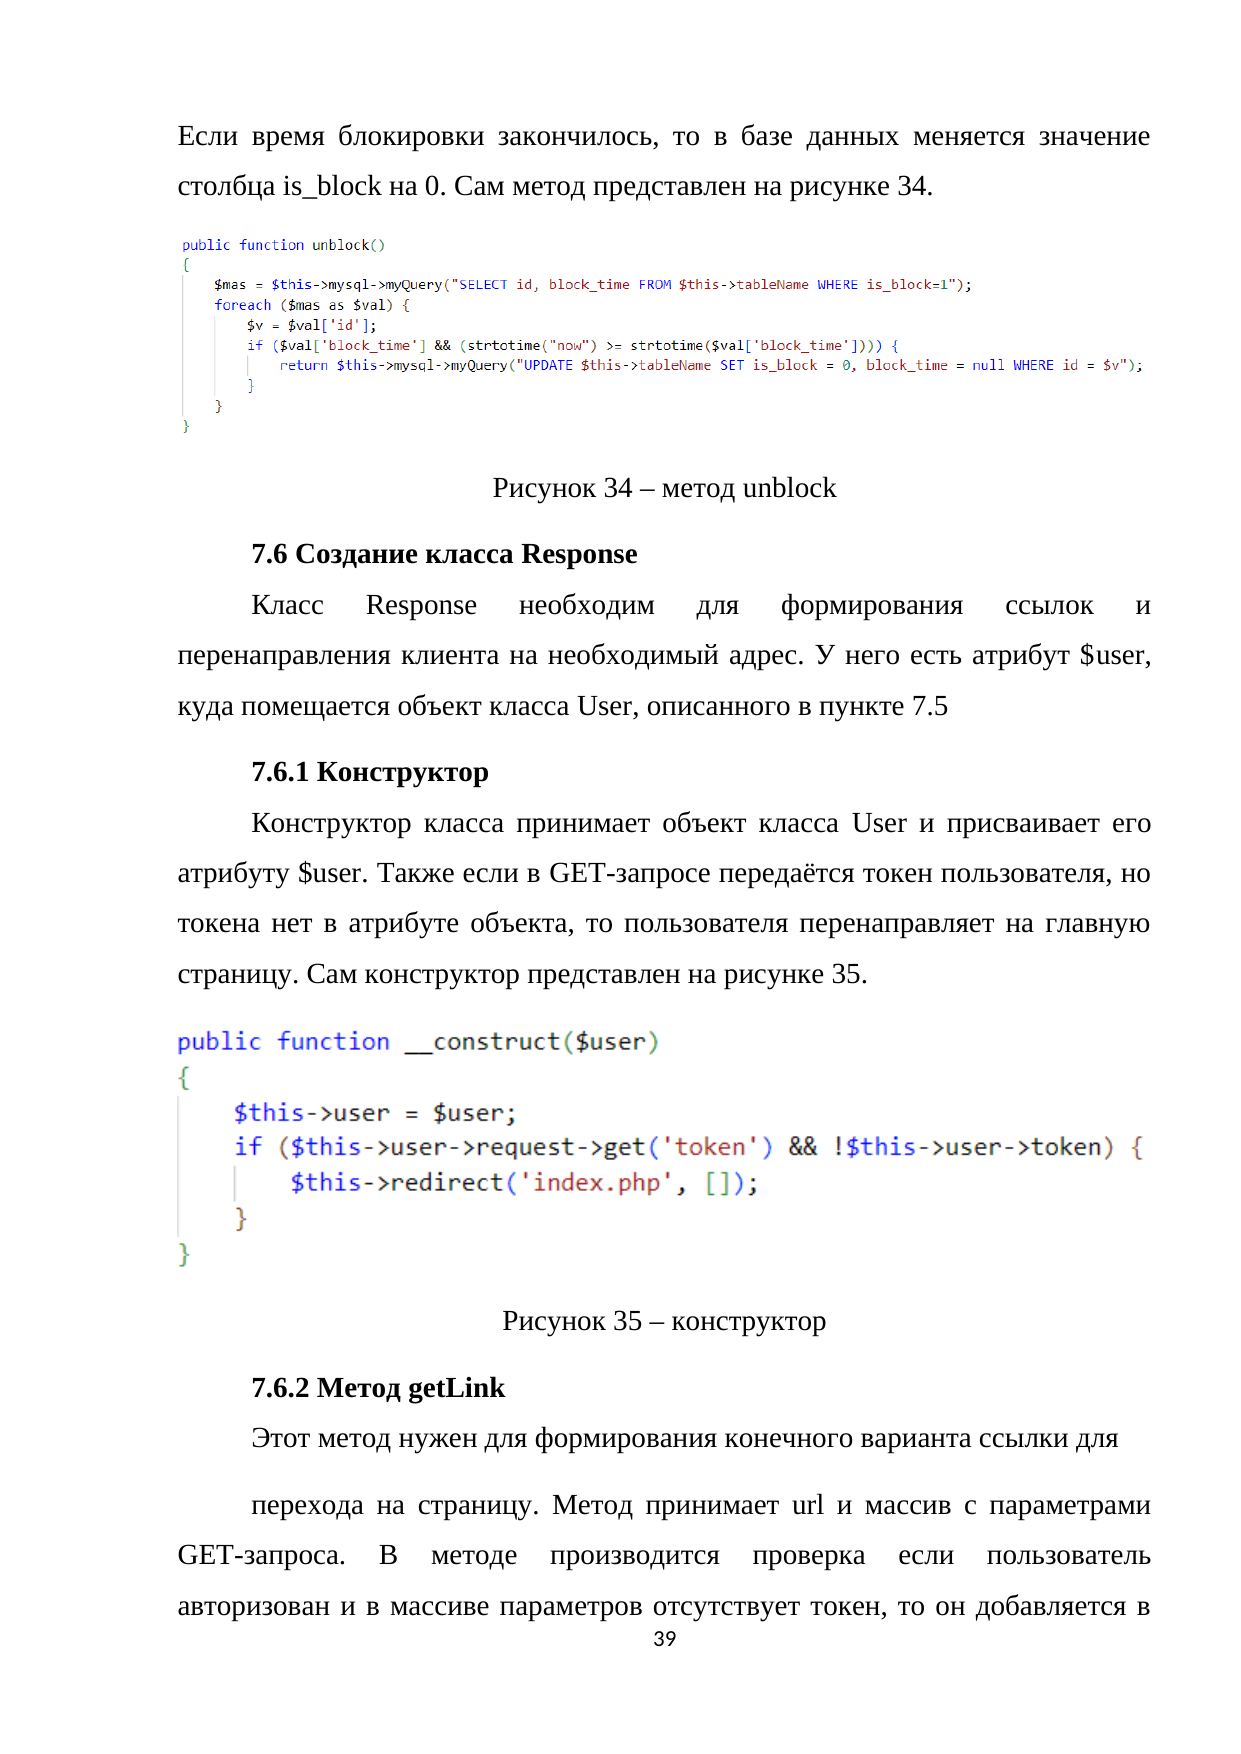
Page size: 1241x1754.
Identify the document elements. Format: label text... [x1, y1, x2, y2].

text Этот метод нужен для формирования конечного варианта ссылки для [177, 1420, 1152, 1454]
picture [177, 235, 1152, 439]
text 7.6.2 Метод getLink [177, 1370, 1152, 1403]
text Рисунок 35 – конструктор [177, 1303, 1152, 1336]
text Конструктор класса принимает объект класса User и присваивает его атрибуту $user. Также если в GET-запросе передаётся токен пользователя, но токена нет в атрибуте объекта, то пользователя перенаправляет на главную страницу. Сам конструктор представлен на рисунке 35. [177, 805, 1152, 989]
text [177, 1487, 1152, 1621]
text 7.6 Создание класса Response [177, 537, 1152, 570]
text 7.6.1 Конструктор [177, 754, 1152, 788]
text Класс Response необходим для формирования ссылок и перенаправления клиента на необходимый адрес. У него есть атрибут $user, куда помещается объект класса User, описанного в пункте 7.5 [177, 587, 1152, 721]
picture [177, 1022, 1152, 1273]
text Рисунок 34 – метод unblock [177, 470, 1152, 503]
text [177, 118, 1152, 202]
